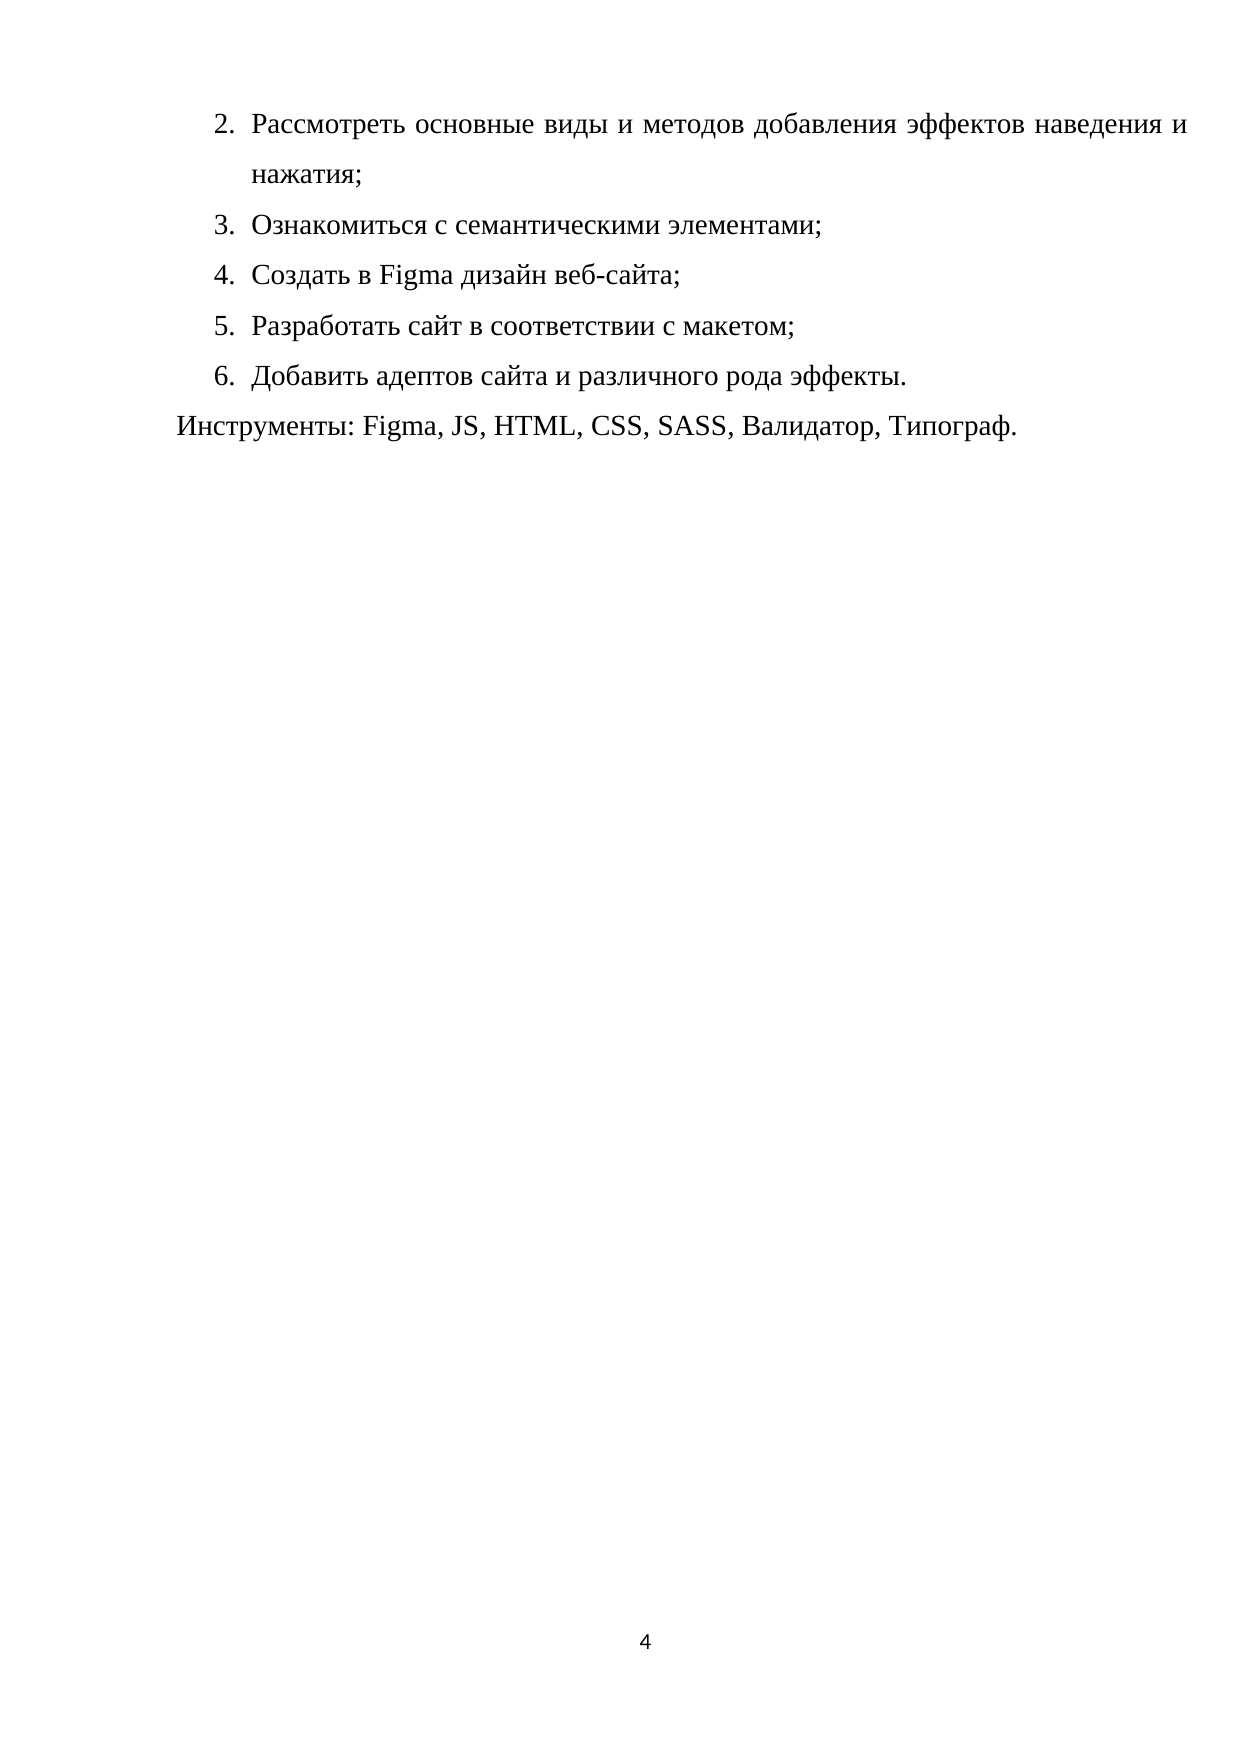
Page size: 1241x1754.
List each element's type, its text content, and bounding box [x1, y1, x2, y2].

list Разработать сайт в соответствии с макетом; [213, 308, 1188, 341]
list Ознакомиться с семантическими элементами; [213, 207, 1188, 241]
list Добавить адептов сайта и различного рода эффекты. [213, 358, 1188, 391]
list Создать в Figma дизайн веб-сайта; [213, 257, 1188, 291]
text Инструменты: Figma, JS, HTML, CSS, SASS, Валидатор, Типограф. [102, 408, 1188, 442]
list Рассмотреть основные виды и методов добавления эффектов наведения и нажатия; [213, 106, 1188, 190]
